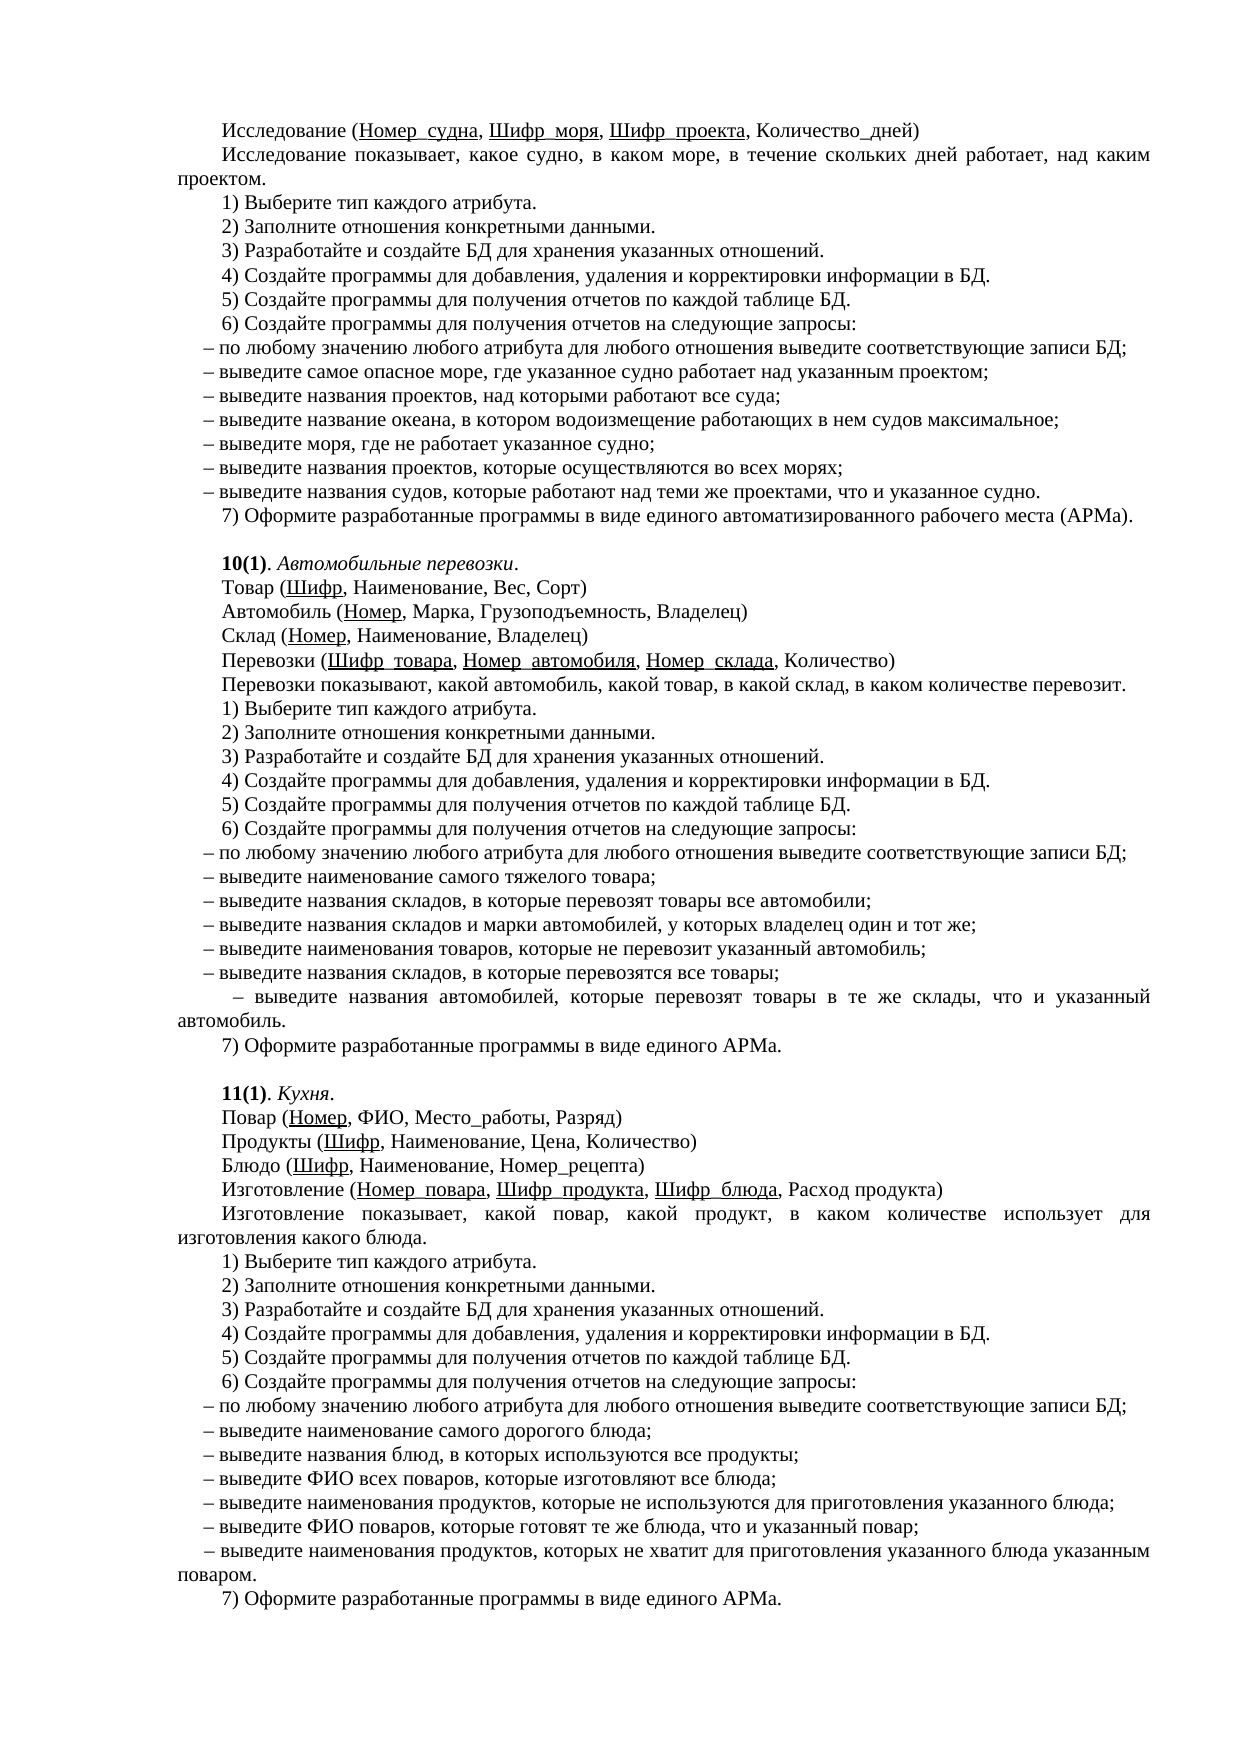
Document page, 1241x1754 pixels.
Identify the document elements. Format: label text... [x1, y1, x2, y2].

text – выведите названия проектов, которые осуществляются во всех морях; [177, 455, 1152, 479]
text – выведите самое опасное море, где указанное судно работает над указанным проектом; [177, 359, 1152, 383]
text – выведите наименование самого тяжелого товара; [177, 864, 1152, 888]
text – выведите названия складов, в которые перевозятся все товары; [177, 960, 1152, 984]
text – выведите ФИО поваров, которые готовят те же блюда, что и указанный повар; [177, 1514, 1152, 1538]
text – выведите наименования продуктов, которые не используются для приготовления указанного блюда; [177, 1490, 1152, 1514]
text 3) Разработайте и создайте БД для хранения указанных отношений. [177, 238, 1152, 262]
text Блюдо (Шифр, Наименование, Номер_рецепта) [177, 1153, 1152, 1177]
text 2) Заполните отношения конкретными данными. [177, 1273, 1152, 1297]
text Продукты (Шифр, Наименование, Цена, Количество) [177, 1129, 1152, 1153]
text – выведите моря, где не работает указанное судно; [177, 431, 1152, 455]
text 2) Заполните отношения конкретными данными. [177, 720, 1152, 744]
text 3) Разработайте и создайте БД для хранения указанных отношений. [177, 744, 1152, 768]
text Перевозки (Шифр_товара, Номер_автомобиля, Номер_склада, Количество) [177, 647, 1152, 672]
text 6) Создайте программы для получения отчетов на следующие запросы: [177, 311, 1152, 335]
text 1) Выберите тип каждого атрибута. [177, 696, 1152, 720]
text Изготовление (Номер_повара, Шифр_продукта, Шифр_блюда, Расход продукта) [177, 1177, 1152, 1201]
text Изготовление показывает, какой повар, какой продукт, в каком количестве использует для изготовления какого блюда. [177, 1201, 1152, 1249]
text 6) Создайте программы для получения отчетов на следующие запросы: [177, 1369, 1152, 1393]
text 6) Создайте программы для получения отчетов на следующие запросы: [177, 816, 1152, 840]
text 3) Разработайте и создайте БД для хранения указанных отношений. [177, 1297, 1152, 1321]
text 4) Создайте программы для добавления, удаления и корректировки информации в БД. [177, 1321, 1152, 1345]
text Склад (Номер, Наименование, Владелец) [177, 623, 1152, 647]
text – выведите названия автомобилей, которые перевозят товары в те же склады, что и указанный автомобиль. [177, 984, 1152, 1032]
text Перевозки показывают, какой автомобиль, какой товар, в какой склад, в каком количестве перевозит. [177, 672, 1152, 696]
text – выведите названия блюд, в которых используются все продукты; [177, 1442, 1152, 1466]
text – по любому значению любого атрибута для любого отношения выведите соответствующие записи БД; [177, 1393, 1152, 1417]
text 4) Создайте программы для добавления, удаления и корректировки информации в БД. [177, 768, 1152, 792]
text Исследование показывает, какое судно, в каком море, в течение скольких дней работает, над каким проектом. [177, 142, 1152, 190]
text – по любому значению любого атрибута для любого отношения выведите соответствующие записи БД; [177, 840, 1152, 864]
text – выведите название океана, в котором водоизмещение работающих в нем судов максимальное; [177, 407, 1152, 431]
text 7) Оформите разработанные программы в виде единого АРМа. [177, 1586, 1152, 1610]
text – выведите названия судов, которые работают над теми же проектами, что и указанное судно. [177, 479, 1152, 503]
text Исследование (Номер_судна, Шифр_моря, Шифр_проекта, Количество_дней) [177, 118, 1152, 142]
text 5) Создайте программы для получения отчетов по каждой таблице БД. [177, 792, 1152, 816]
text 7) Оформите разработанные программы в виде единого автоматизированного рабочего места (АРМа). [177, 503, 1152, 527]
text – выведите наименование самого дорогого блюда; [177, 1417, 1152, 1442]
text – выведите ФИО всех поваров, которые изготовляют все блюда; [177, 1466, 1152, 1490]
text Повар (Номер, ФИО, Место_работы, Разряд) [177, 1105, 1152, 1129]
text 4) Создайте программы для добавления, удаления и корректировки информации в БД. [177, 262, 1152, 287]
text Товар (Шифр, Наименование, Вес, Сорт) [177, 575, 1152, 599]
text 5) Создайте программы для получения отчетов по каждой таблице БД. [177, 287, 1152, 311]
text 11(1). Кухня. [177, 1081, 1152, 1105]
text – выведите названия складов и марки автомобилей, у которых владелец один и тот же; [177, 912, 1152, 936]
text – выведите названия складов, в которые перевозят товары все автомобили; [177, 888, 1152, 912]
text – выведите наименования товаров, которые не перевозит указанный автомобиль; [177, 936, 1152, 960]
text 10(1). Автомобильные перевозки. [177, 551, 1152, 575]
text – выведите названия проектов, над которыми работают все суда; [177, 383, 1152, 407]
text – по любому значению любого атрибута для любого отношения выведите соответствующие записи БД; [177, 335, 1152, 359]
text 1) Выберите тип каждого атрибута. [177, 1249, 1152, 1273]
text 1) Выберите тип каждого атрибута. [177, 190, 1152, 214]
text 7) Оформите разработанные программы в виде единого АРМа. [177, 1032, 1152, 1057]
text Автомобиль (Номер, Марка, Грузоподъемность, Владелец) [177, 599, 1152, 623]
text 2) Заполните отношения конкретными данными. [177, 214, 1152, 238]
text 5) Создайте программы для получения отчетов по каждой таблице БД. [177, 1345, 1152, 1369]
text – выведите наименования продуктов, которых не хватит для приготовления указанного блюда указанным поваром. [177, 1538, 1152, 1586]
